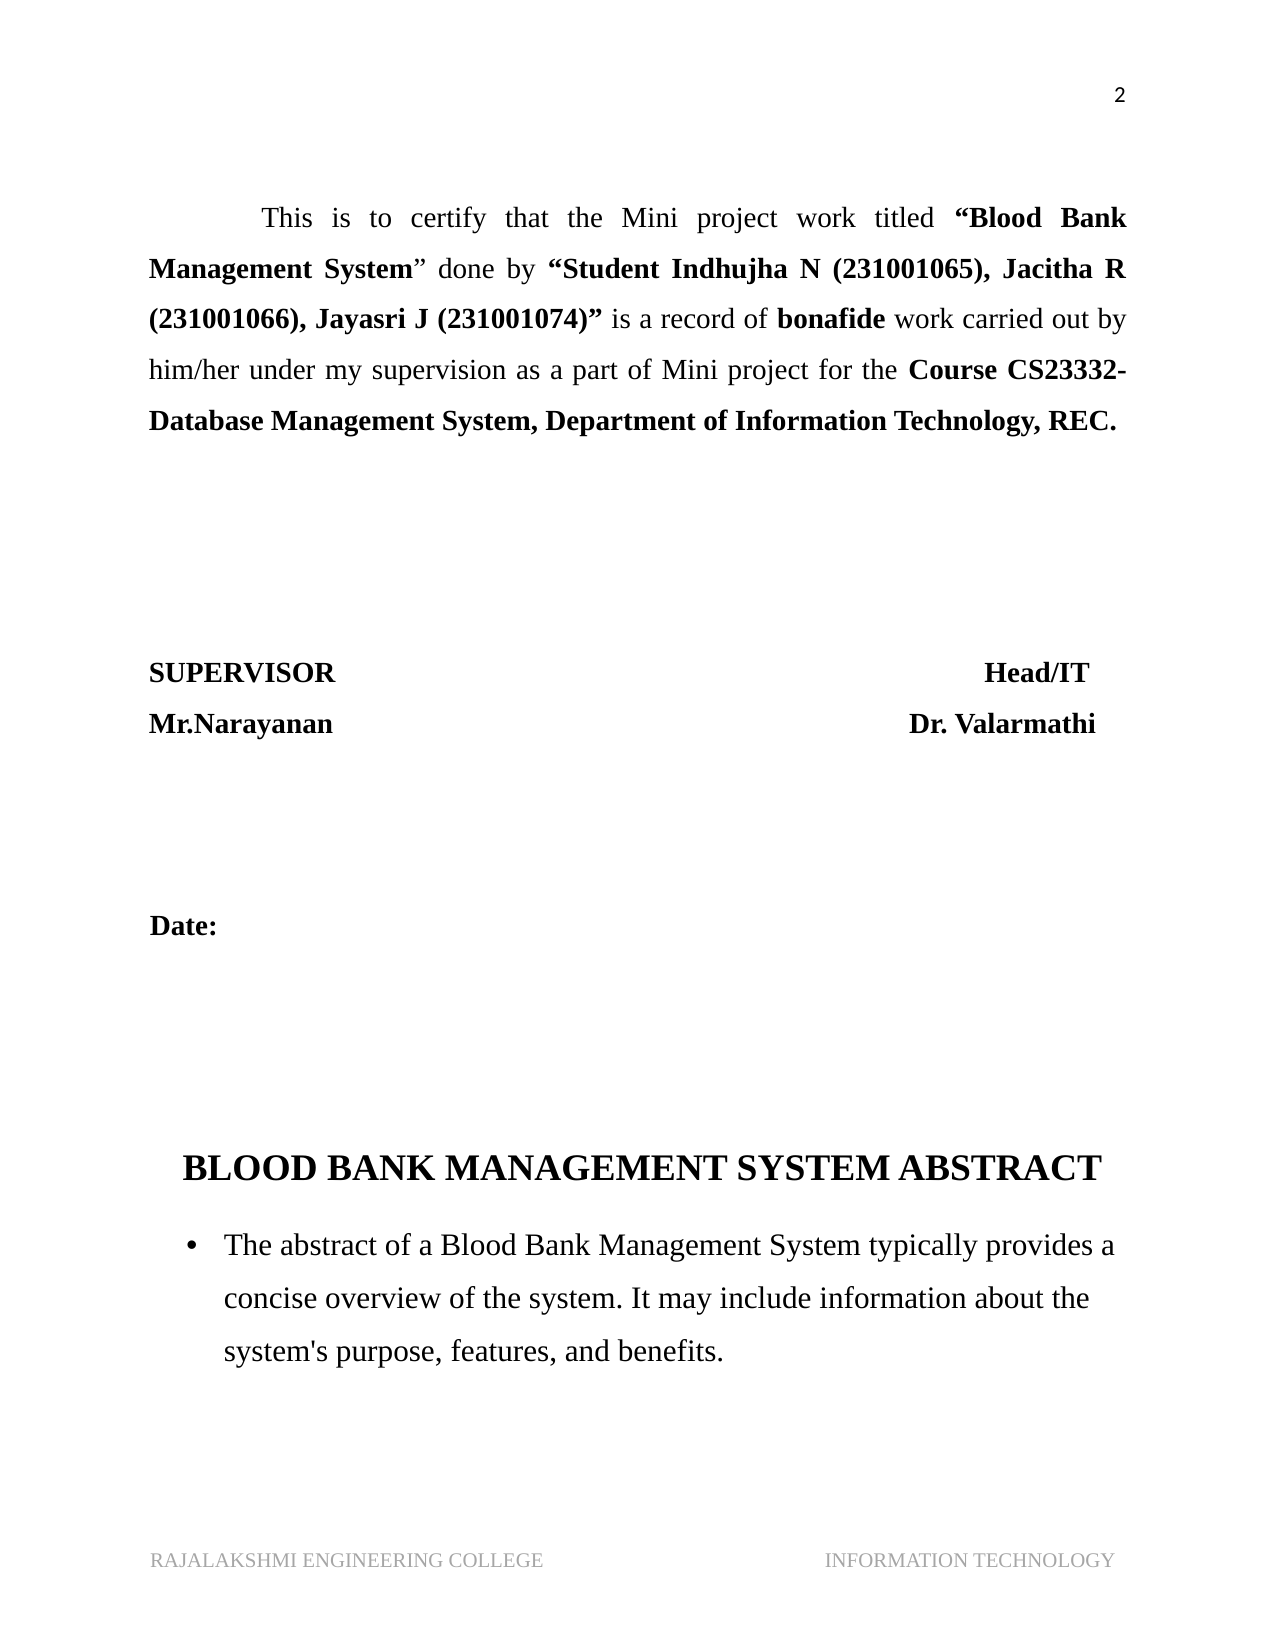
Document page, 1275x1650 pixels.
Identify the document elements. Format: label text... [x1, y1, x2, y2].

text SUPERVISOR Head/IT [148, 655, 1275, 688]
list The abstract of a Blood Bank Management System typically provides a concise overview of the system. It may include information about the system's purpose, features, and benefits. [186, 1226, 1126, 1368]
subtitle BLOOD BANK MANAGEMENT SYSTEM ABSTRACT [181, 1145, 1104, 1188]
text This is to certify that the Mini project work titled “Blood Bank Management System” done by “Student Indhujha N (231001065), Jacitha R (231001066), Jayasri J (231001074)” is a record of bonafide work carried out by him/her under my supervision as a part of Mini project for the Course CS23332- Database Management System, Department of Information Technology, REC. [148, 200, 1127, 436]
text Date: [148, 857, 1275, 941]
text Mr.Narayanan Dr. Valarmathi [148, 706, 1127, 739]
